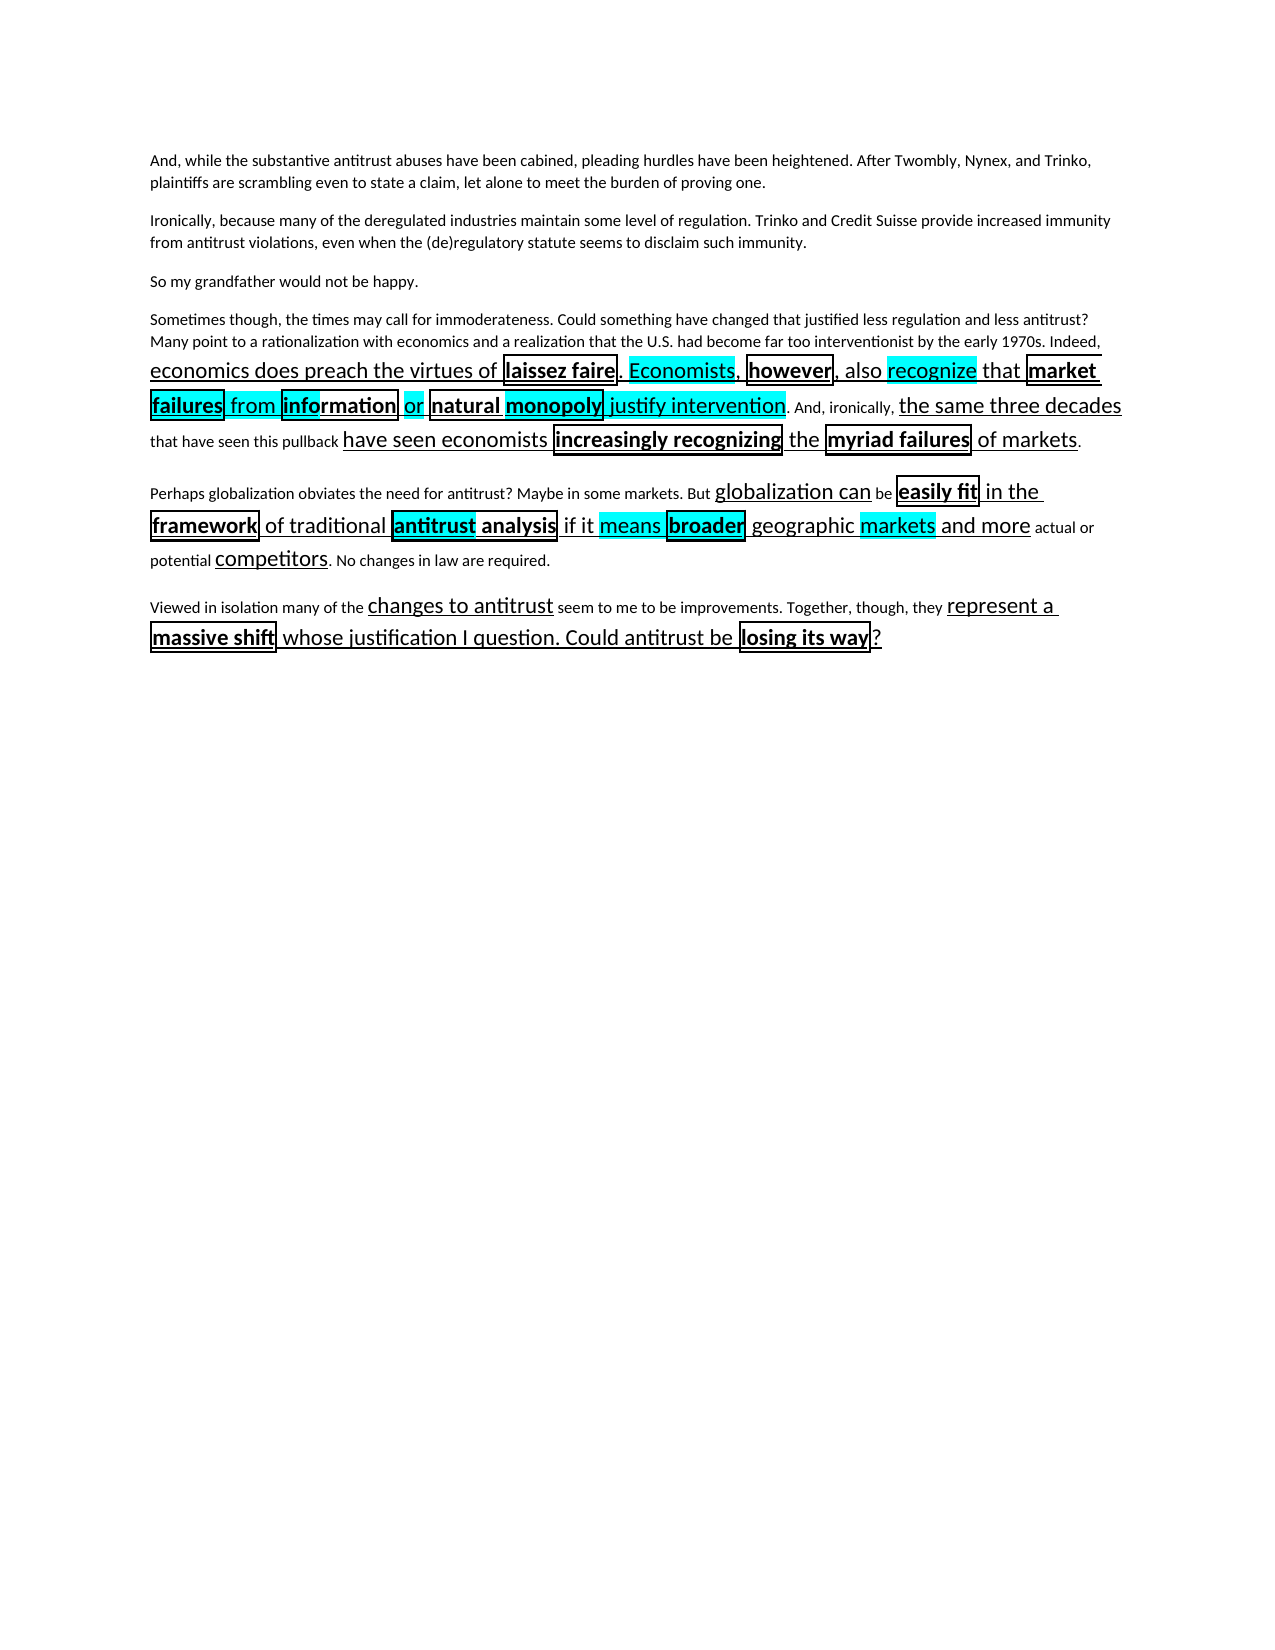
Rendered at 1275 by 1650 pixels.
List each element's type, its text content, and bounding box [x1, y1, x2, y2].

text Ironically, because many of the deregulated industries maintain some level of regulation. Trinko and Credit Suisse provide increased immunity from antitrust violations, even when the (de)regulatory statute seems to disclaim such immunity. [150, 210, 1125, 253]
text Viewed in isolation many of the changes to antitrust seem to me to be improvements. Together, though, they represent a massive shift whose justification I question. Could antitrust be losing its way? [150, 591, 1125, 653]
text Sometimes though, the times may call for immoderateness. Could something have changed that justified less regulation and less antitrust? Many point to a rationalization with economics and a realization that the U.S. had become far too interventionist by the early 1970s. Indeed, economics does preach the virtues of laissez faire. Economists, however, also recognize that market failures from information or natural monopoly justify intervention. And, ironically, the same three decades that have seen this pullback have seen economists increasingly recognizing the myriad failures of markets. [150, 309, 1125, 456]
text Perhaps globalization obviates the need for antitrust? Maybe in some markets. But globalization can be easily fit in the framework of traditional antitrust analysis if it means broader geographic markets and more actual or potential competitors. No changes in law are required. [150, 475, 1125, 572]
text And, while the substantive antitrust abuses have been cabined, pleading hurdles have been heightened. After Twombly, Nynex, and Trinko, plaintiffs are scrambling even to state a claim, let alone to meet the burden of proving one. [150, 150, 1125, 192]
text So my grandfather would not be happy. [150, 271, 1125, 291]
